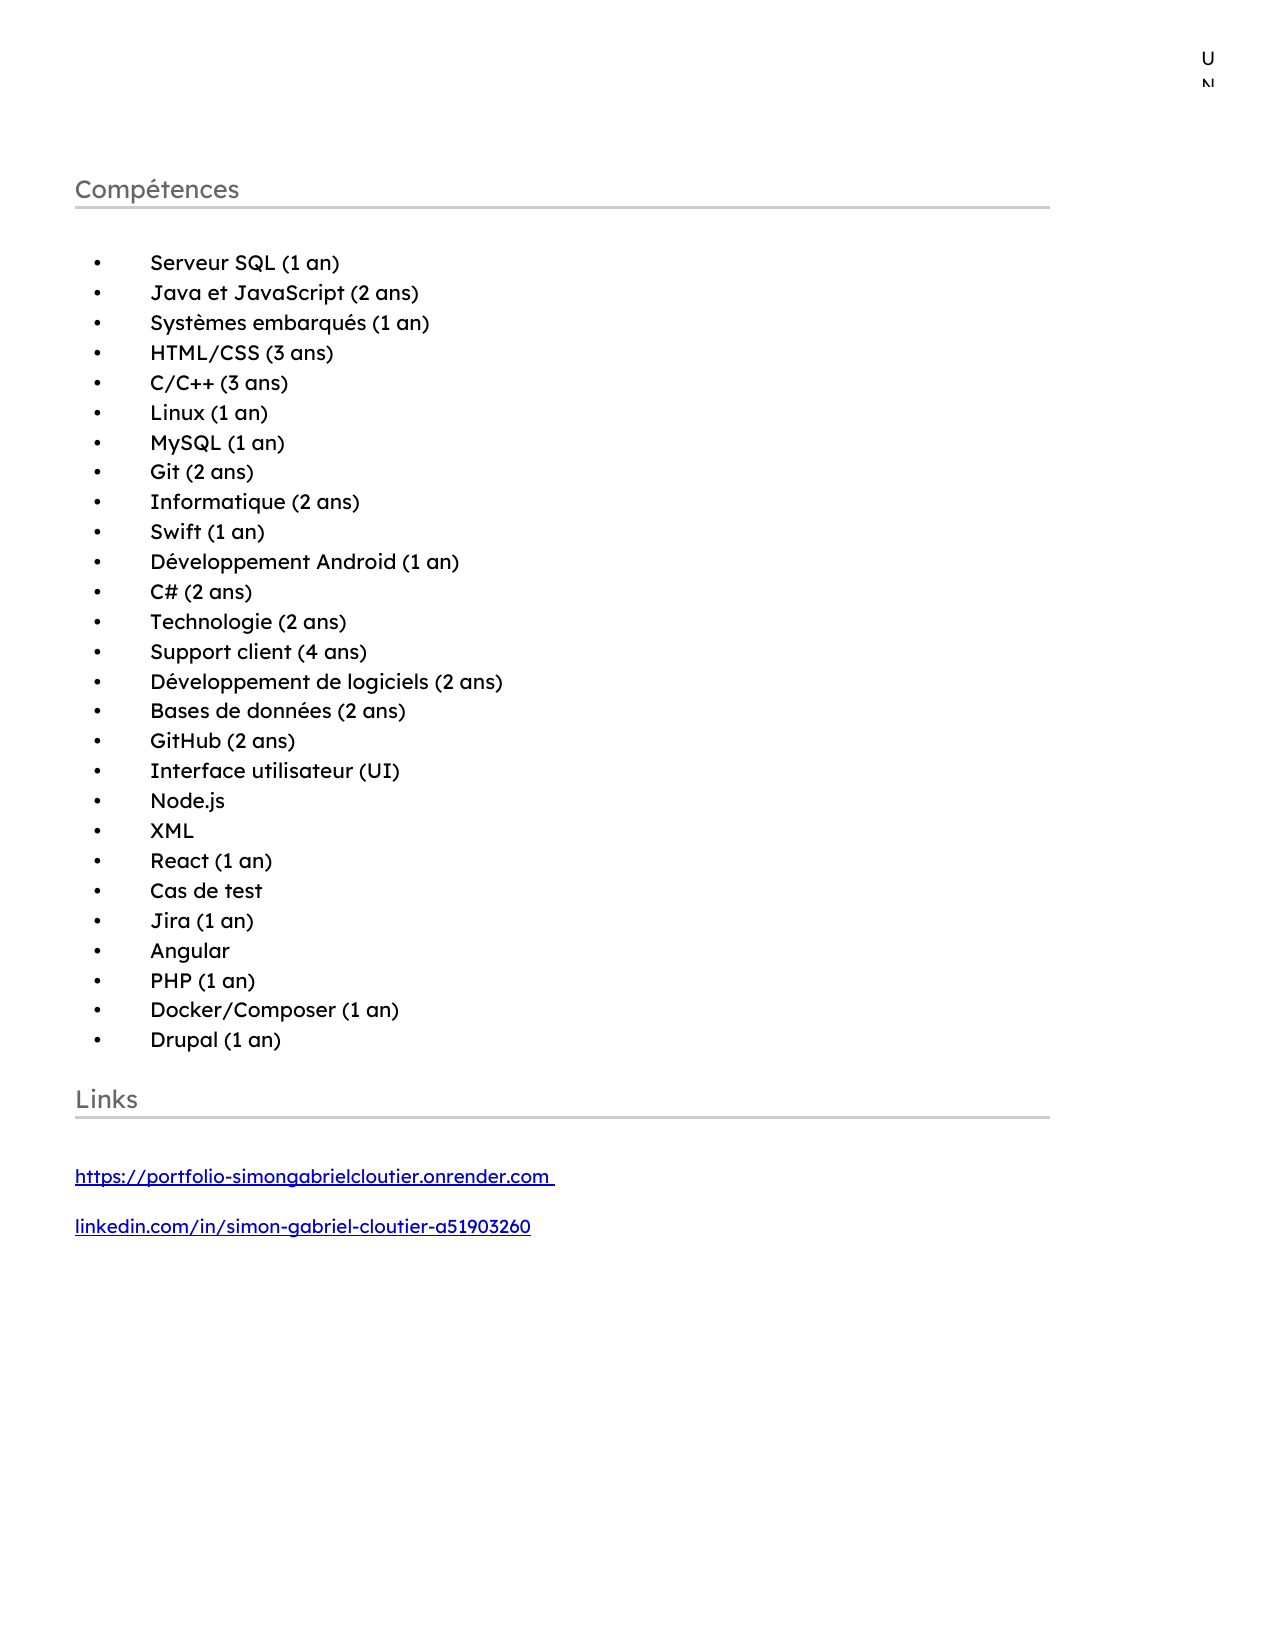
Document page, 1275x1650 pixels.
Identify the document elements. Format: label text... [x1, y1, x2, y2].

text • Linux (1 an) [94, 399, 1200, 425]
subtitle Compétences [74, 174, 1200, 205]
subtitle Links [75, 1084, 1200, 1115]
text • Serveur SQL (1 an) [94, 250, 1200, 276]
text • MySQL (1 an) [94, 429, 1200, 455]
text • Systèmes embarqués (1 an) [94, 309, 1200, 336]
text • Interface utilisateur (UI) [94, 758, 1200, 784]
text • C/C++ (3 ans) [94, 369, 1200, 395]
text linkedin.com/in/simon-gabriel-cloutier-a51903260 [75, 1215, 1175, 1238]
text • Développement Android (1 an) [94, 549, 1200, 575]
text • C# (2 ans) [94, 578, 1200, 604]
text • HTML/CSS (3 ans) [94, 339, 1200, 365]
text • GitHub (2 ans) [94, 728, 1200, 754]
text • Swift (1 an) [94, 519, 1200, 545]
text • Développement de logiciels (2 ans) [94, 668, 1200, 694]
text • Jira (1 an) [94, 907, 1200, 933]
text https://portfolio-simongabrielcloutier.onrender.com [75, 1164, 1175, 1188]
text • Git (2 ans) [94, 459, 1200, 485]
text • React (1 an) [94, 848, 1200, 874]
text • Angular [94, 937, 1200, 963]
text • Java et JavaScript (2 ans) [94, 279, 1200, 306]
text • Node.js [94, 788, 1200, 814]
text • Technologie (2 ans) [94, 608, 1200, 634]
text • Cas de test [94, 877, 1200, 903]
text • Bases de données (2 ans) [94, 698, 1200, 724]
text • Drupal (1 an) [94, 1027, 1200, 1053]
text • Support client (4 ans) [94, 638, 1200, 664]
text • PHP (1 an) [94, 967, 1200, 993]
text • XML [94, 818, 1200, 844]
text • Informatique (2 ans) [94, 489, 1200, 515]
text • Docker/Composer (1 an) [94, 997, 1200, 1023]
